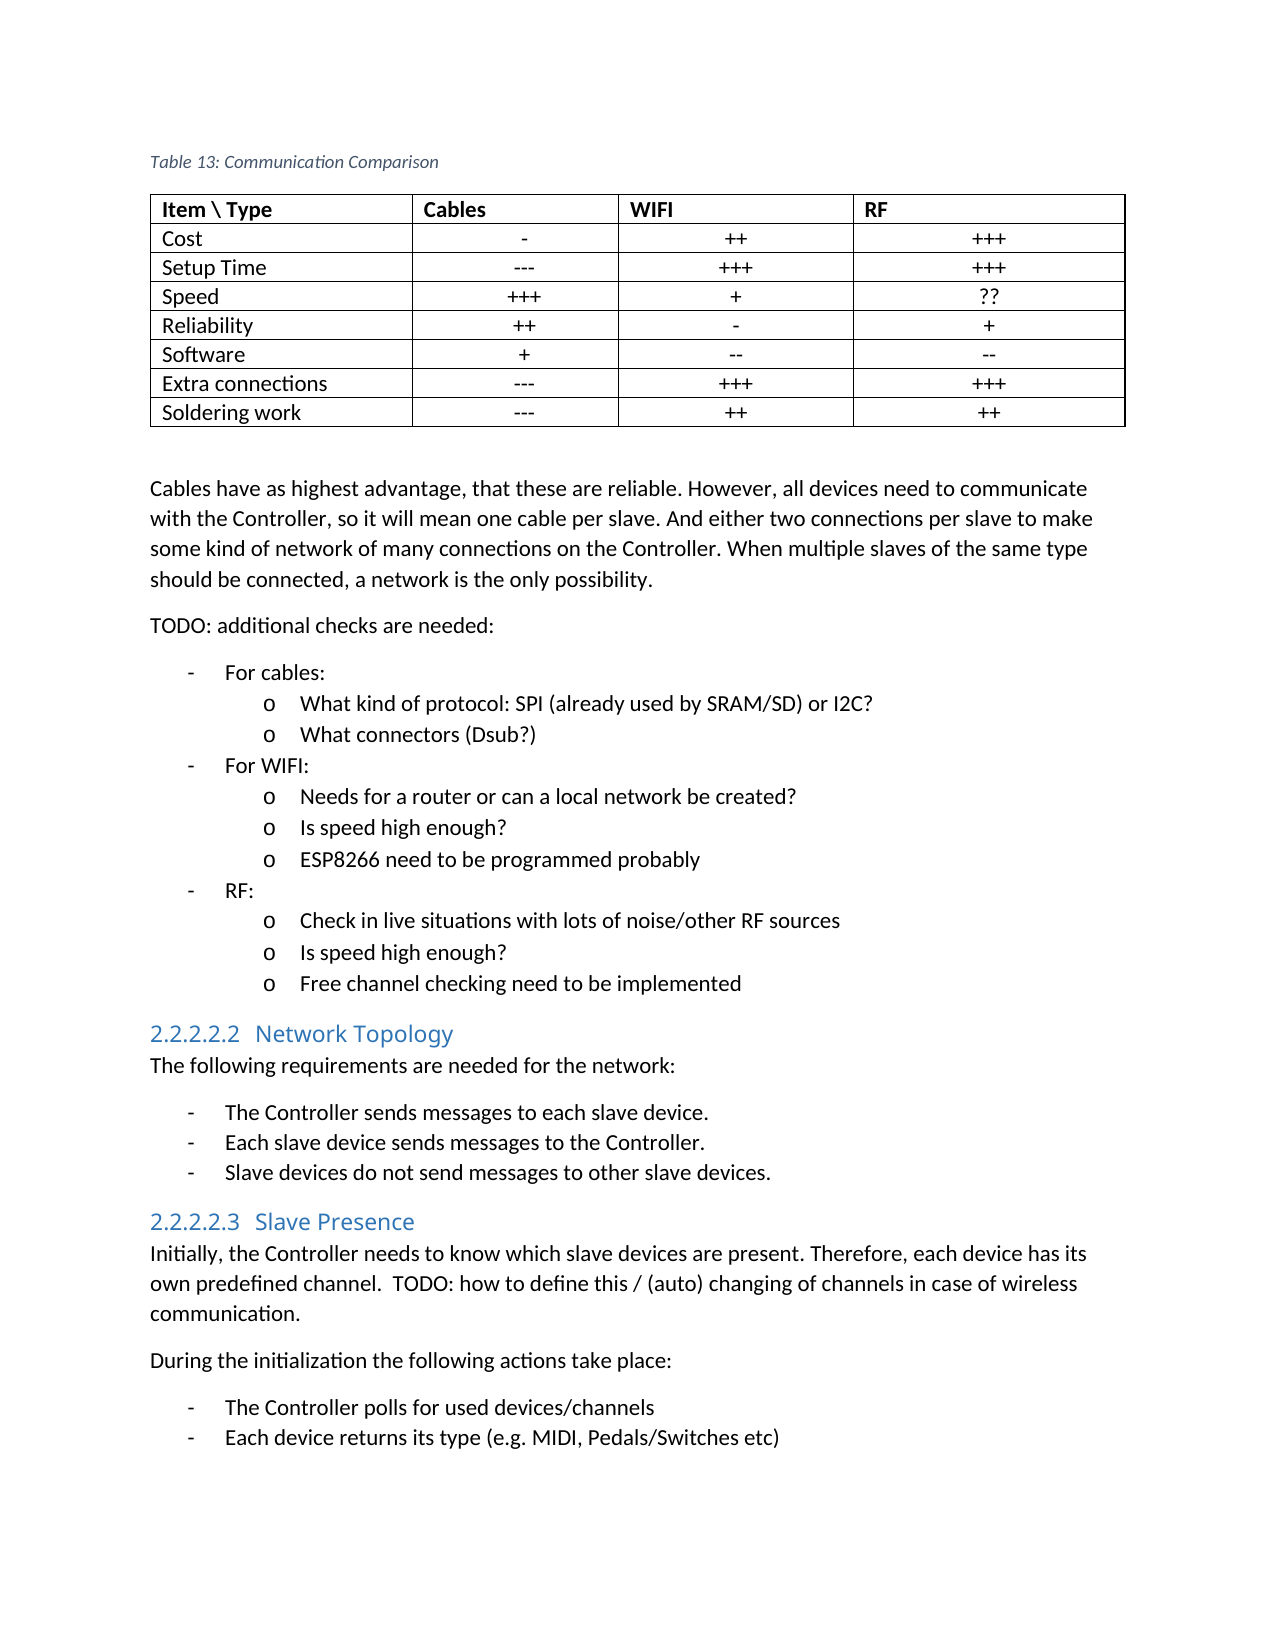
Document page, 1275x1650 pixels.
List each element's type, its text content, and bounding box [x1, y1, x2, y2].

list RF: [187, 876, 1125, 904]
list Free channel checking need to be implemented [262, 969, 1125, 998]
subtitle Slave Presence [150, 1205, 1125, 1237]
list The Controller sends messages to each slave device. [187, 1098, 1125, 1126]
list For WIFI: [187, 752, 1125, 780]
text The following requirements are needed for the network: [150, 1051, 1125, 1079]
table_cell + [854, 311, 1124, 339]
table_cell Reliability [151, 311, 412, 339]
text TODO: additional checks are needed: [150, 612, 1125, 640]
table_cell +++ [854, 369, 1124, 397]
table_cell +++ [854, 253, 1124, 281]
table_cell Soldering work [151, 398, 412, 426]
table_header WIFI [619, 195, 853, 223]
table_cell ?? [854, 282, 1124, 310]
table_cell +++ [854, 224, 1124, 252]
table_cell +++ [413, 282, 618, 310]
table_cell Software [151, 340, 412, 368]
list Each slave device sends messages to the Controller. [187, 1128, 1125, 1156]
list Each device returns its type (e.g. MIDI, Pedals/Switches etc) [187, 1423, 1125, 1452]
list What kind of protocol: SPI (already used by SRAM/SD) or I2C? [262, 689, 1125, 718]
list Needs for a router or can a local network be created? [262, 782, 1125, 811]
table_cell ++ [854, 398, 1124, 426]
table_cell ++ [619, 224, 853, 252]
list For cables: [187, 658, 1125, 687]
table_cell --- [413, 398, 618, 426]
table_cell Setup Time [151, 253, 412, 281]
list Check in live situations with lots of noise/other RF sources [262, 906, 1125, 936]
table_cell --- [413, 253, 618, 281]
table_header RF [854, 195, 1124, 223]
list Slave devices do not send messages to other slave devices. [187, 1158, 1125, 1187]
table_cell + [619, 282, 853, 310]
text Initially, the Controller needs to know which slave devices are present. Therefore, each device has its own predefined channel. TODO: how to define this / (auto) changing of channels in case of wireless communication. [150, 1239, 1125, 1328]
text During the initialization the following actions take place: [150, 1346, 1125, 1374]
table_header Cables [413, 195, 618, 223]
table_cell +++ [619, 369, 853, 397]
table_cell - [619, 311, 853, 339]
table_cell Speed [151, 282, 412, 310]
table_cell - [413, 224, 618, 252]
list The Controller polls for used devices/channels [187, 1393, 1125, 1421]
table_cell --- [413, 369, 618, 397]
text Cables have as highest advantage, that these are reliable. However, all devices need to communicate with the Controller, so it will mean one cable per slave. And either two connections per slave to make some kind of network of many connections on the Controller. When multiple slaves of the same type should be connected, a network is the only possibility. [150, 474, 1125, 593]
table_cell ++ [413, 311, 618, 339]
table_cell + [413, 340, 618, 368]
table_cell ++ [619, 398, 853, 426]
list What connectors (Dsub?) [262, 720, 1125, 749]
subtitle Network Topology [150, 1017, 1125, 1049]
table_cell +++ [619, 253, 853, 281]
table_cell Cost [151, 224, 412, 252]
table_cell -- [854, 340, 1124, 368]
list Is speed high enough? [262, 938, 1125, 967]
table_cell -- [619, 340, 853, 368]
table_header Item \ Type [151, 195, 412, 223]
list Is speed high enough? [262, 813, 1125, 842]
list ESP8266 need to be programmed probably [262, 845, 1125, 874]
table_cell Extra connections [151, 369, 412, 397]
